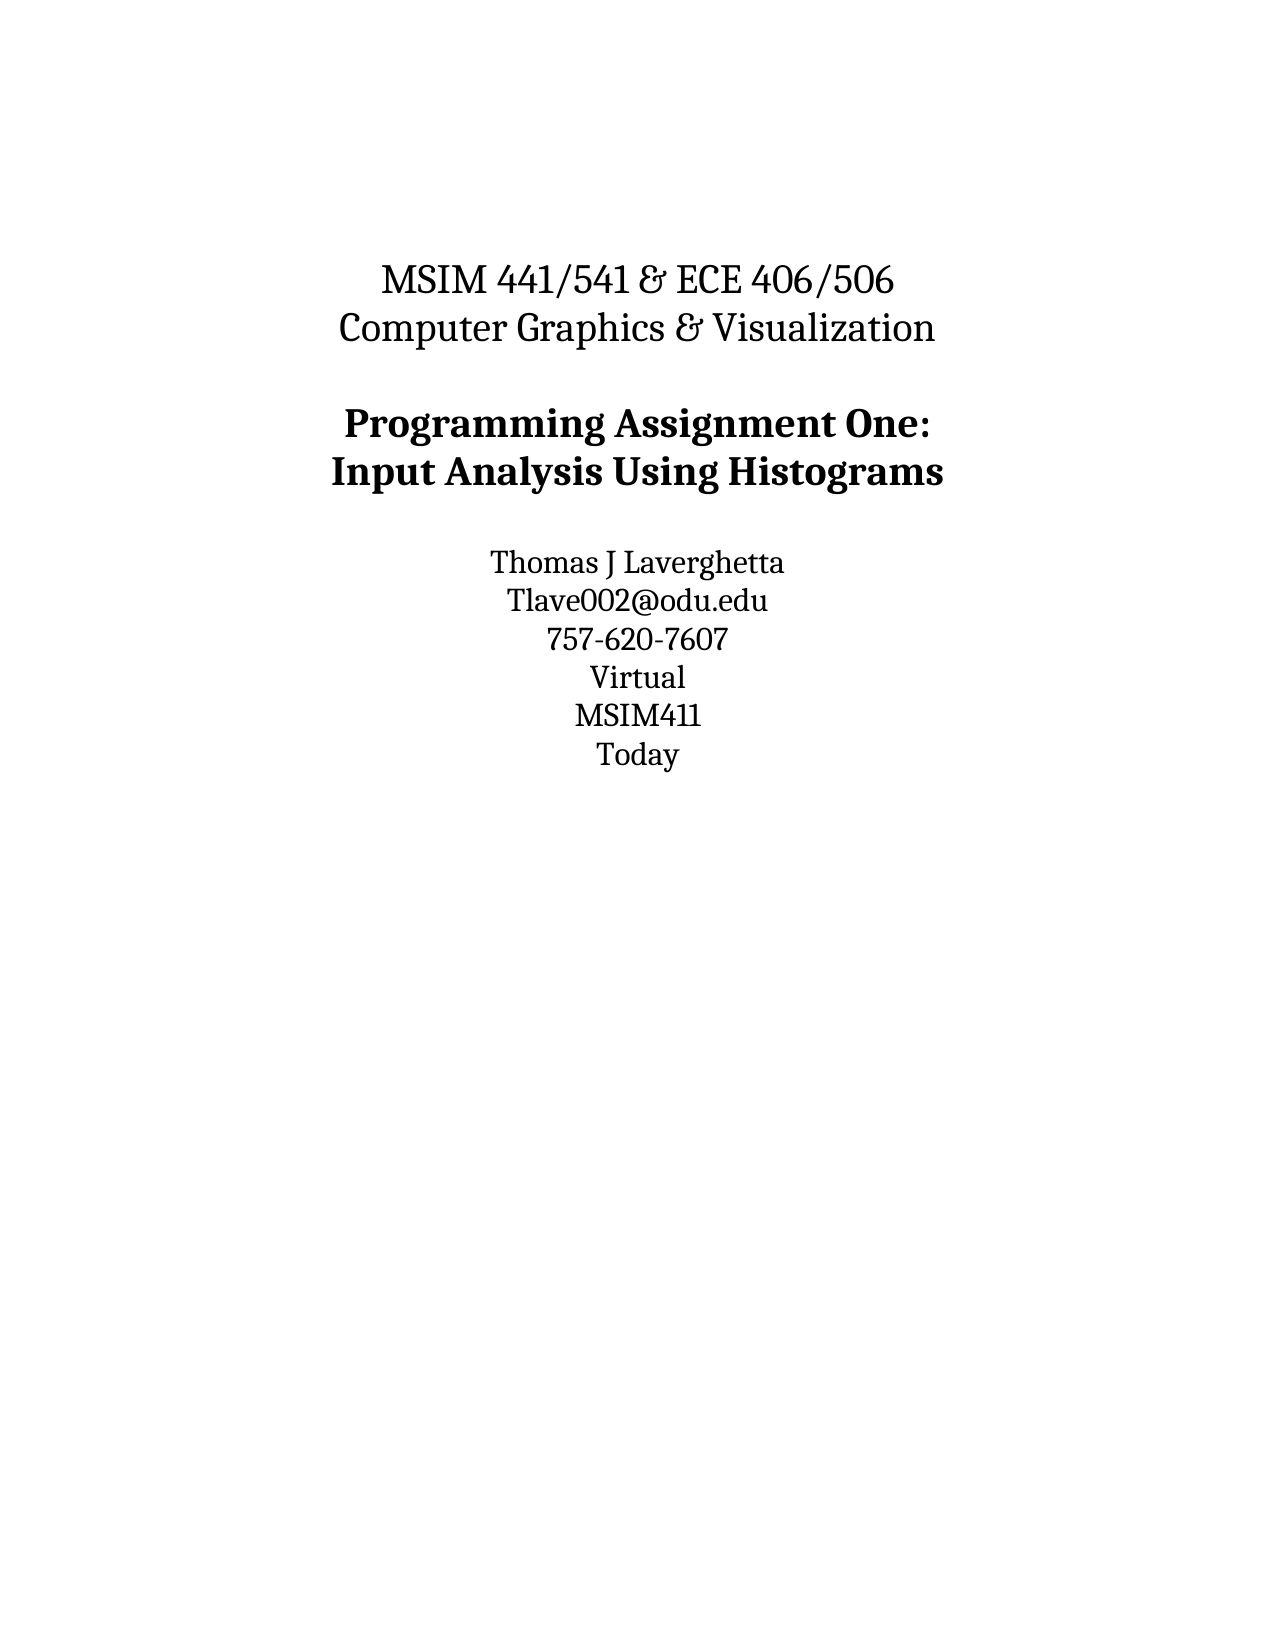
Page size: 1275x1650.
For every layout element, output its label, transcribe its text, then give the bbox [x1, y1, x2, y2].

text Computer Graphics & Visualization [150, 304, 1125, 352]
text Input Analysis Using Histograms [150, 448, 1125, 496]
text Today [150, 735, 1125, 773]
text Tlave002@odu.edu [150, 582, 1125, 620]
text Thomas J Laverghetta [150, 543, 1125, 582]
text Programming Assignment One: [150, 400, 1125, 448]
text MSIM 441/541 & ECE 406/506 [150, 256, 1125, 304]
text Virtual MSIM411 [150, 658, 1125, 735]
text 757-620-7607 [150, 620, 1125, 658]
